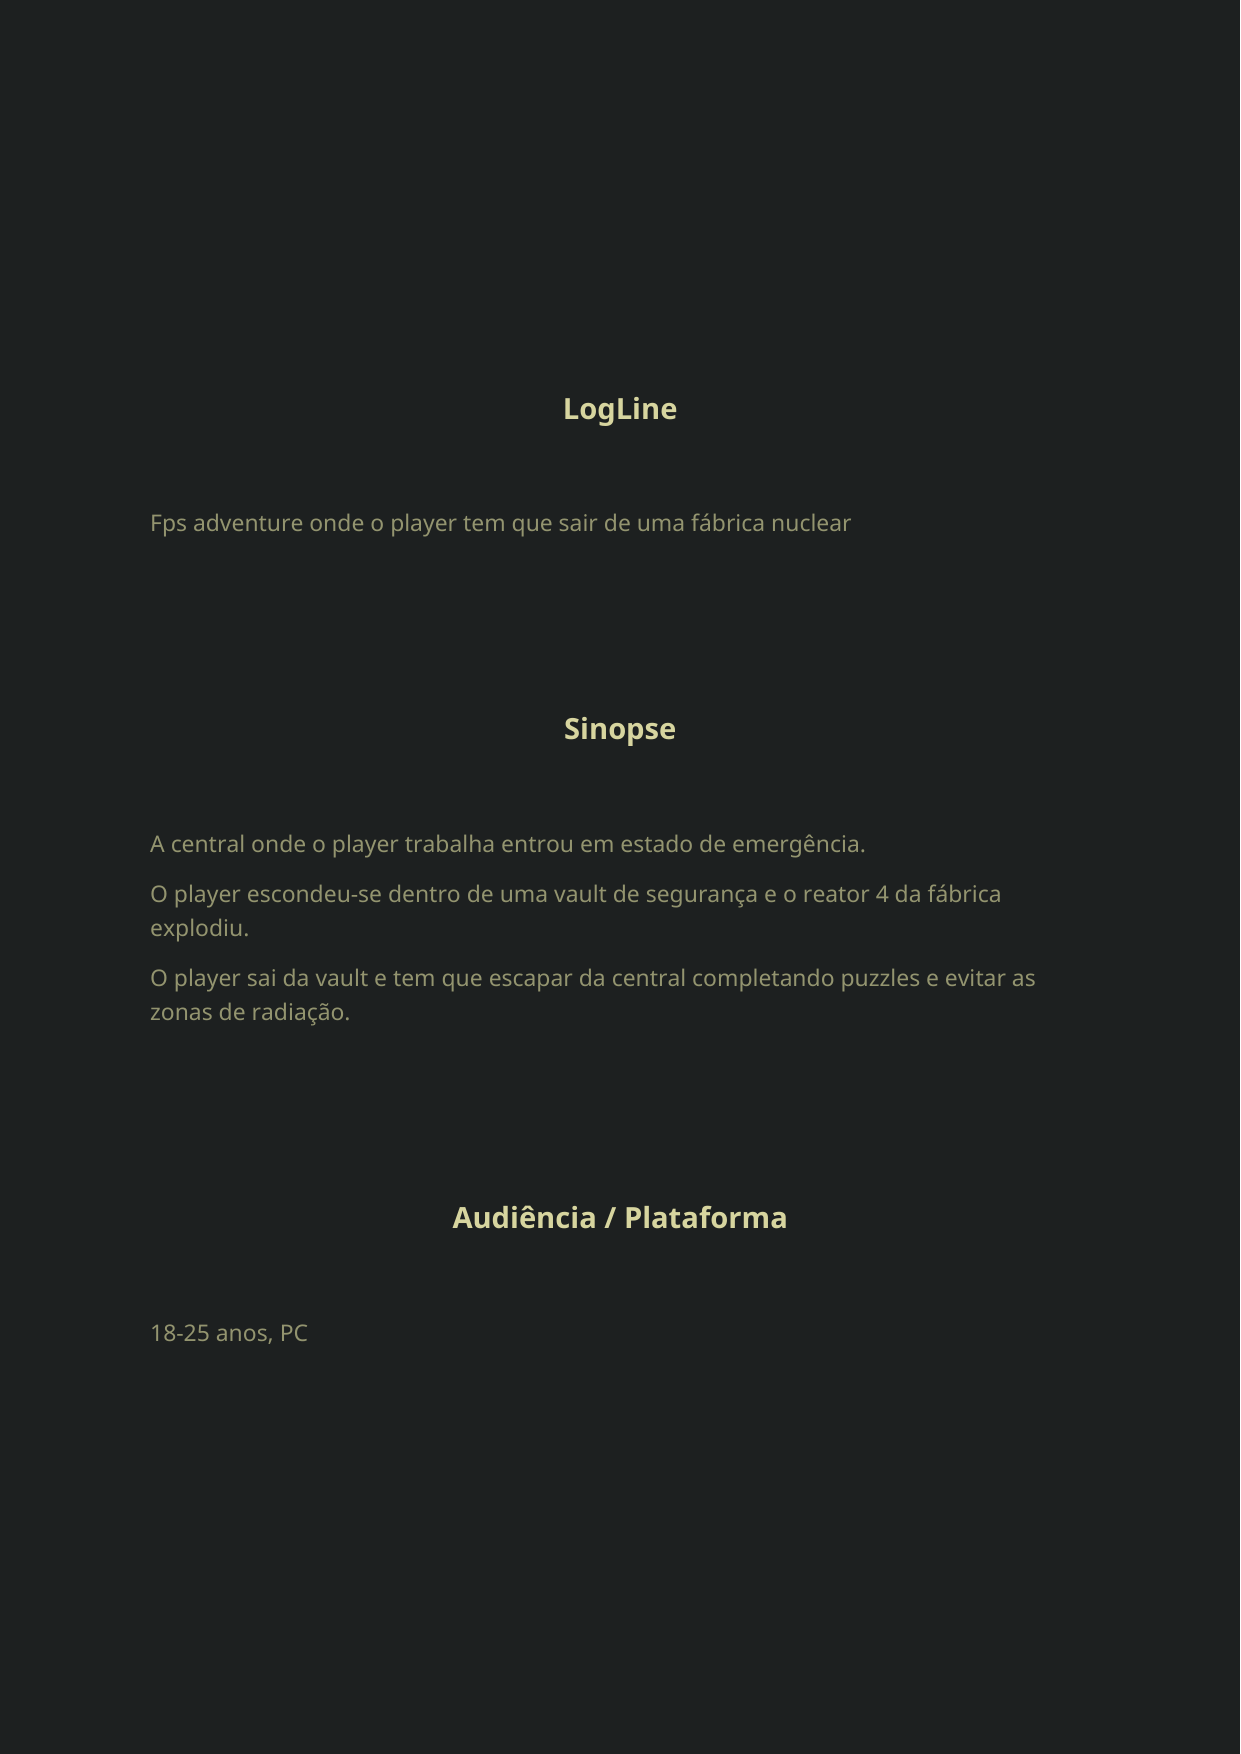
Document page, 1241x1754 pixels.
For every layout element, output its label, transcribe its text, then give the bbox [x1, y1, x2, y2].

text Fps adventure onde o player tem que sair de uma fábrica nuclear [150, 507, 1090, 538]
text A central onde o player trabalha entrou em estado de emergência. [150, 827, 1090, 859]
text Audiência / Plataforma [150, 1197, 1090, 1237]
text O player escondeu-se dentro de uma vault de segurança e o reator 4 da fábrica explodiu. [150, 878, 1090, 943]
text LogLine [150, 388, 1090, 428]
text 18-25 anos, PC [150, 1316, 1090, 1348]
text O player sai da vault e tem que escapar da central completando puzzles e evitar as zonas de radiação. [150, 962, 1090, 1027]
text Sinopse [150, 708, 1090, 748]
